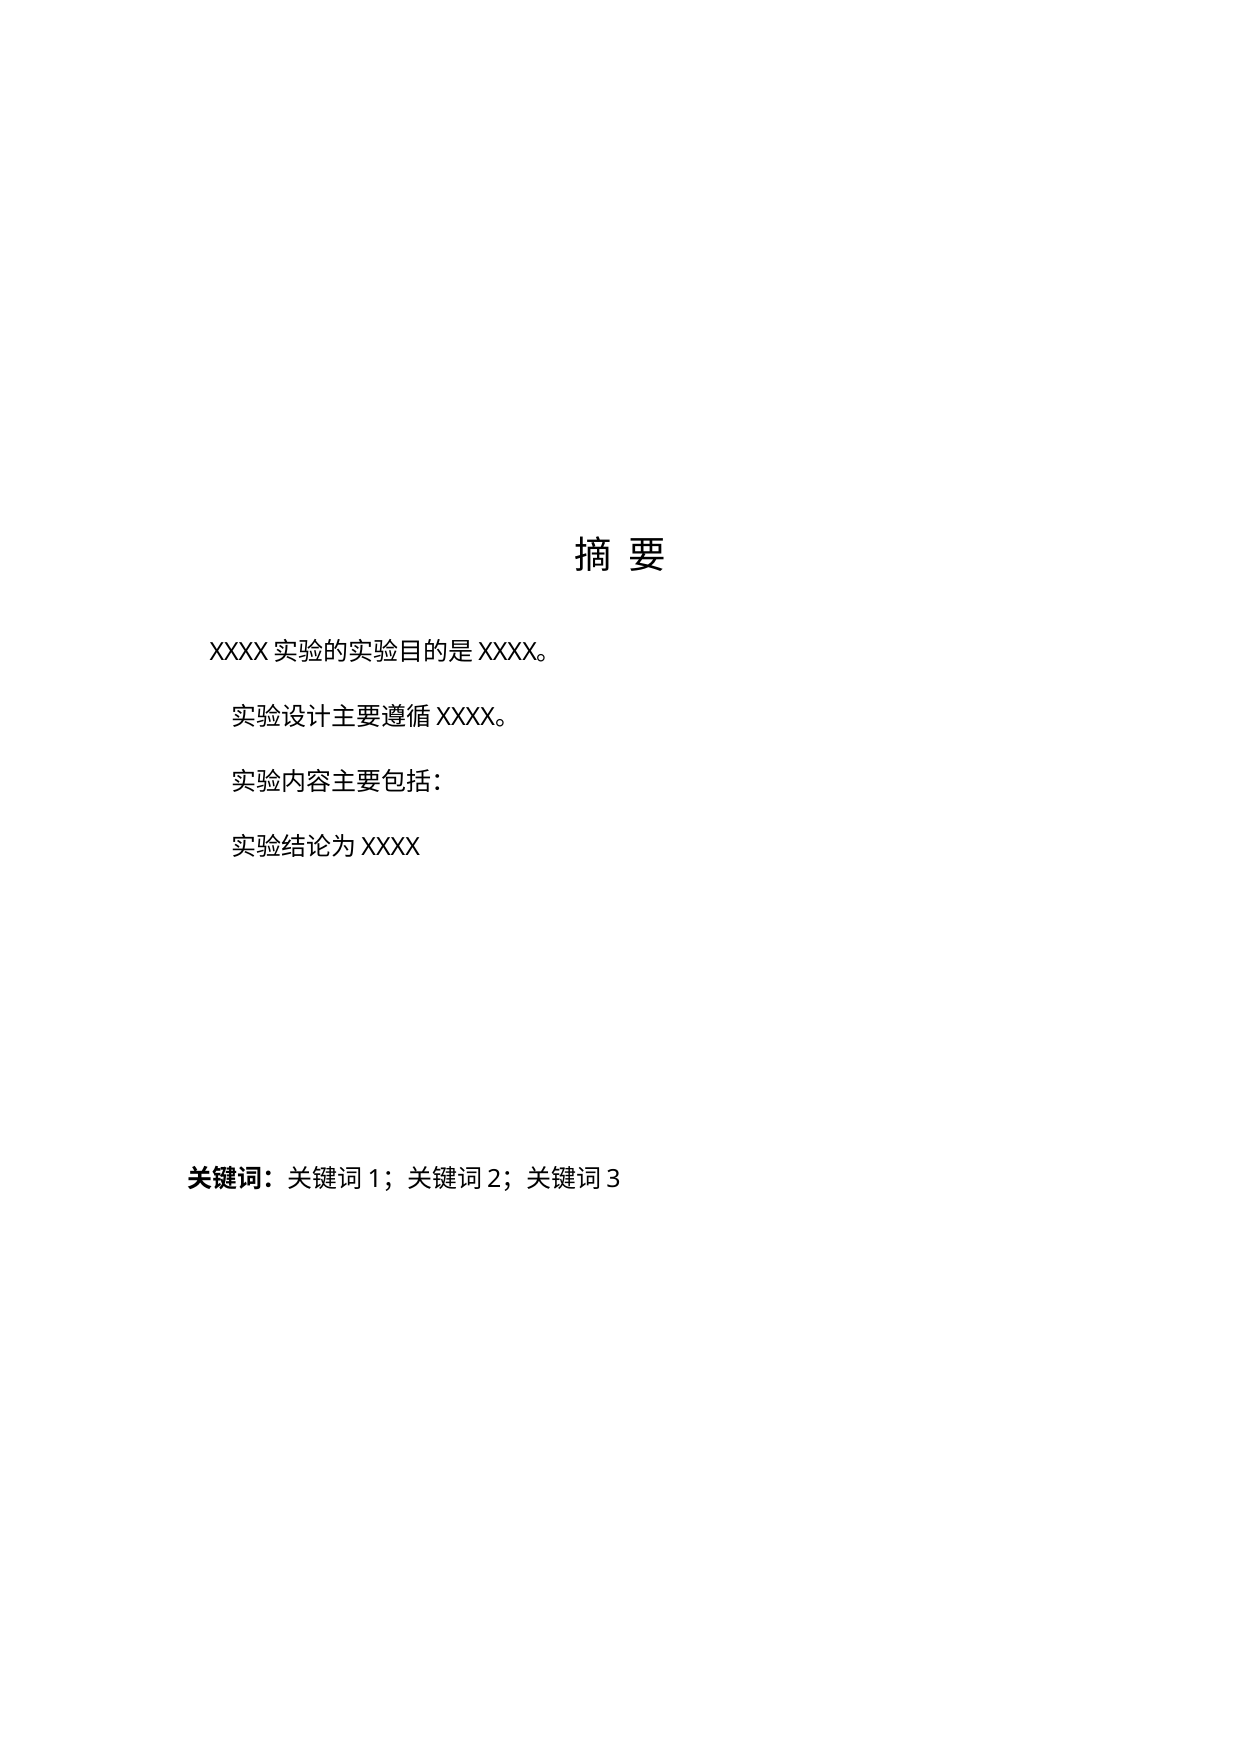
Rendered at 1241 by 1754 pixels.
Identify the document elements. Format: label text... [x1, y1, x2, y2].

text 摘 要 [187, 519, 1053, 584]
text 关键词：关键词1；关键词2；关键词3 [187, 1144, 1053, 1209]
text XXXX实验的实验目的是XXXX。 [187, 617, 1053, 682]
text 实验内容主要包括： [187, 747, 1053, 812]
text 实验结论为XXXX [187, 812, 1053, 877]
text 实验设计主要遵循XXXX。 [187, 682, 1053, 747]
